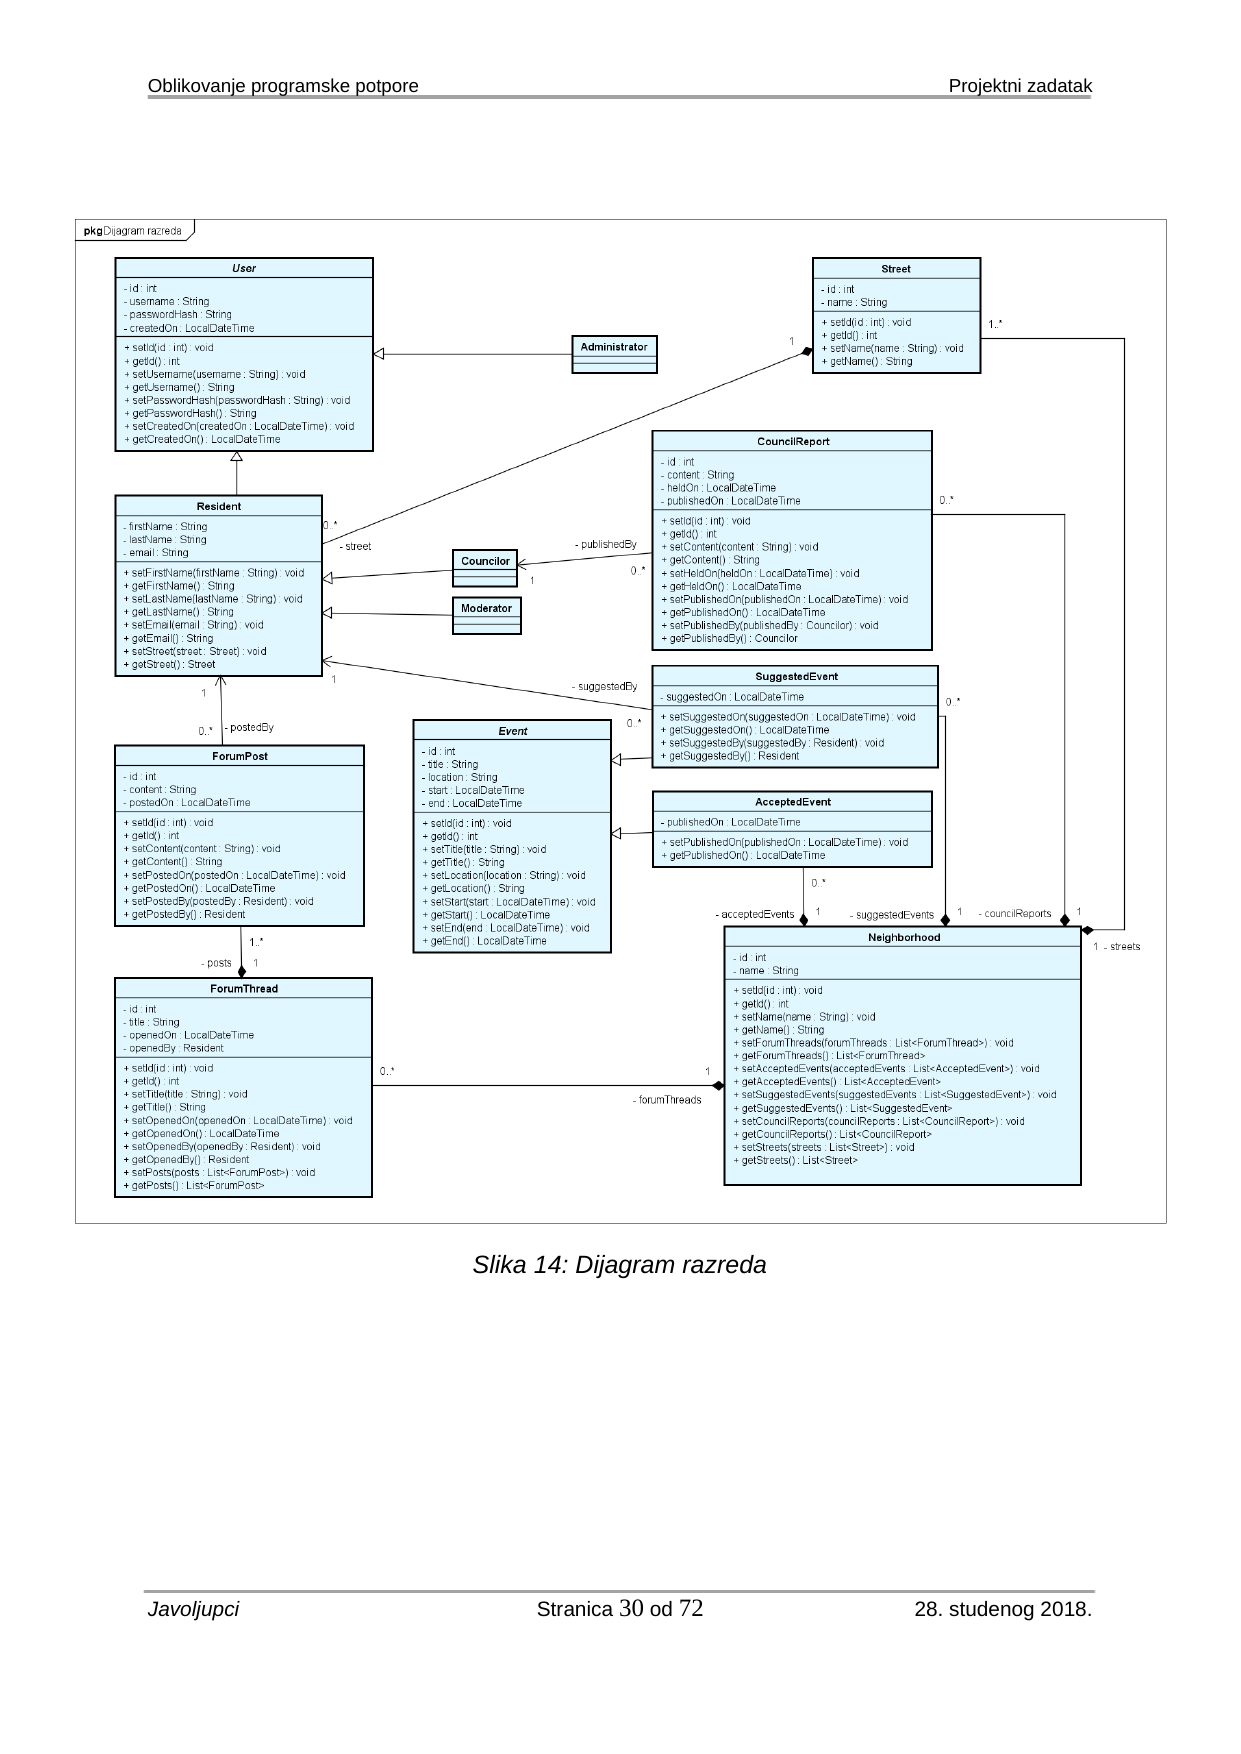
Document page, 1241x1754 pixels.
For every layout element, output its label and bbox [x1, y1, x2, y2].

picture [66, 210, 1174, 1231]
picture [147, 95, 1092, 99]
